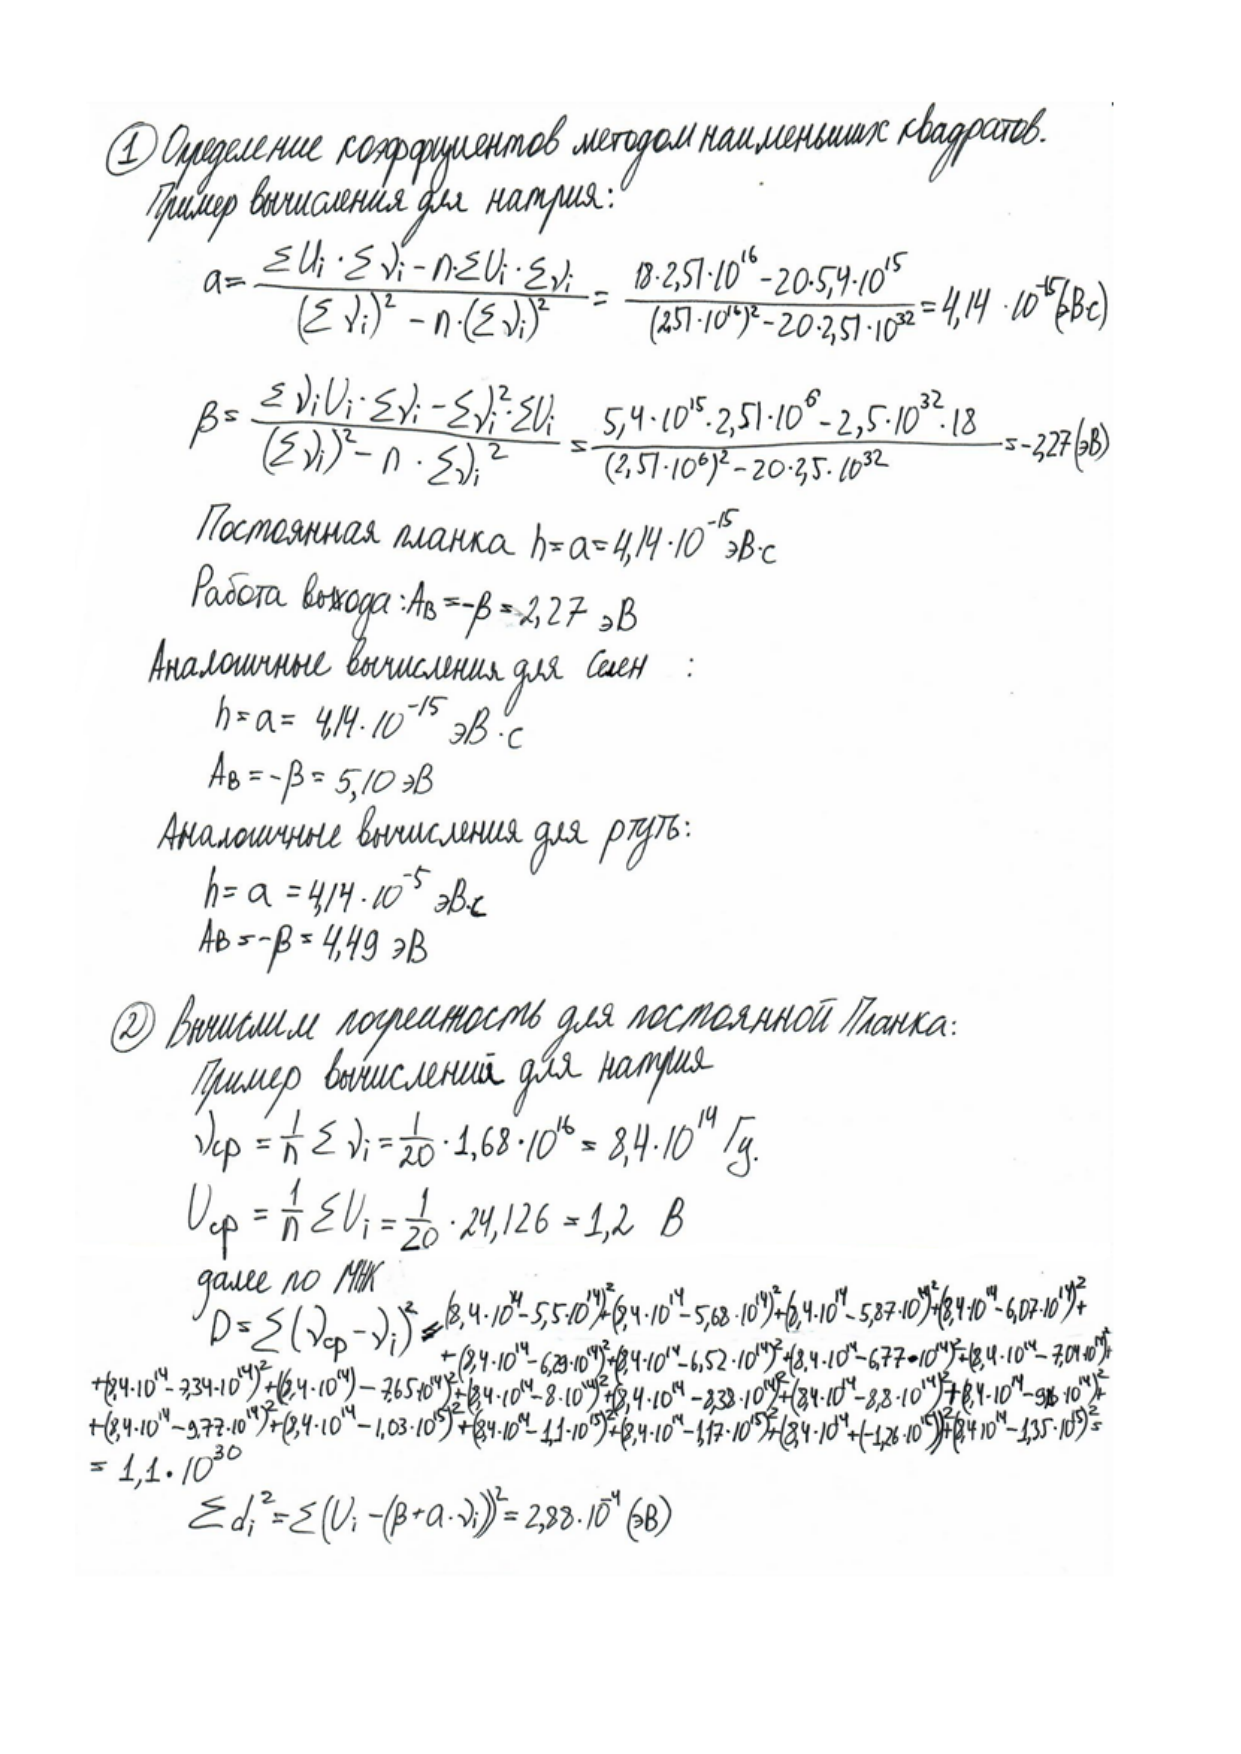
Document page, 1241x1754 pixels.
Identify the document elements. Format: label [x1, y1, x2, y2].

picture [75, 75, 1166, 1579]
